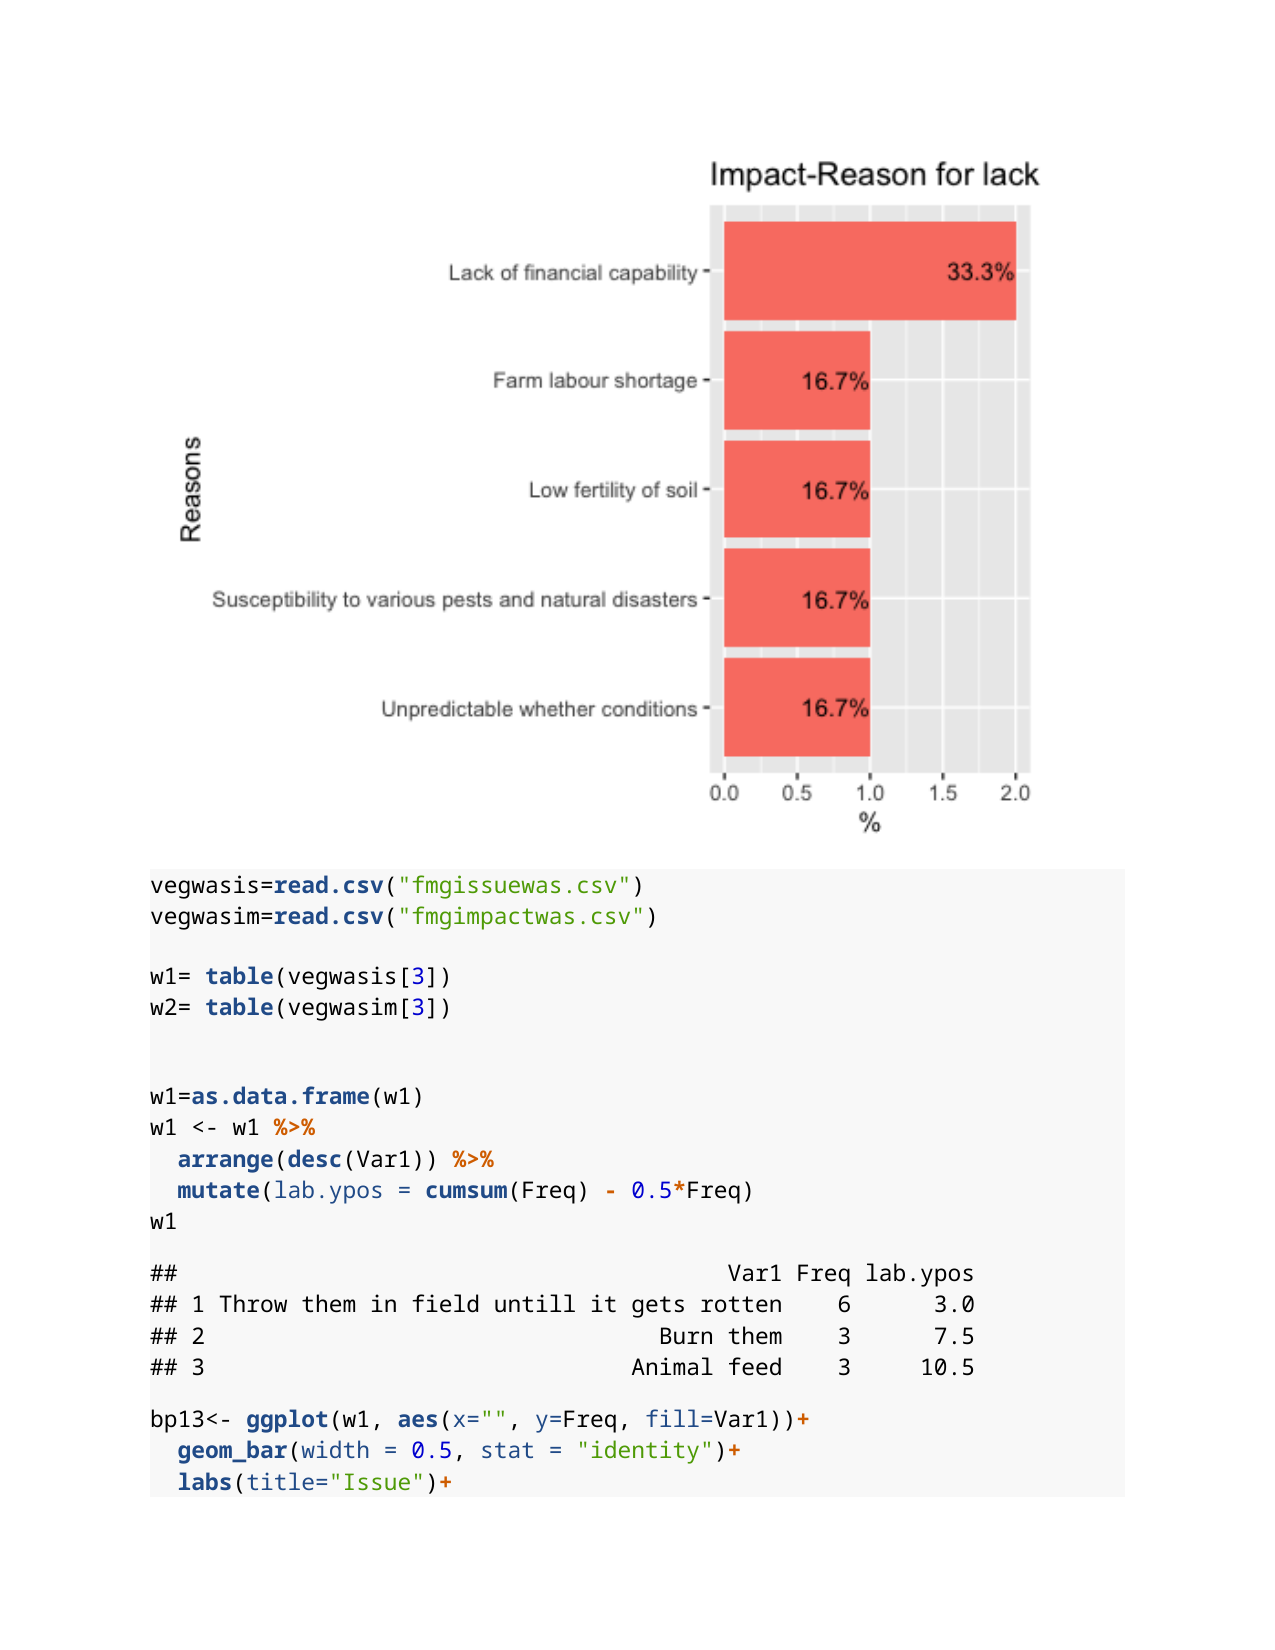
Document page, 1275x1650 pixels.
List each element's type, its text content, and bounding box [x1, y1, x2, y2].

text vegwasis=read.csv("fmgissuewas.csv") vegwasim=read.csv("fmgimpactwas.csv") w1= table(vegwasis[3]) w2= table(vegwasim[3]) w1=as.data.frame(w1) w1 <- w1 %>% arrange(desc(Var1)) %>% mutate(lab.ypos = cumsum(Freq) - 0.5*Freq) w1 [150, 869, 1125, 1236]
text ## Var1 Freq lab.ypos ## 1 Throw them in field untill it gets rotten 6 3.0 ## 2 Burn them 3 7.5 ## 3 Animal feed 3 10.5 [150, 1257, 1125, 1382]
picture [168, 150, 1044, 850]
